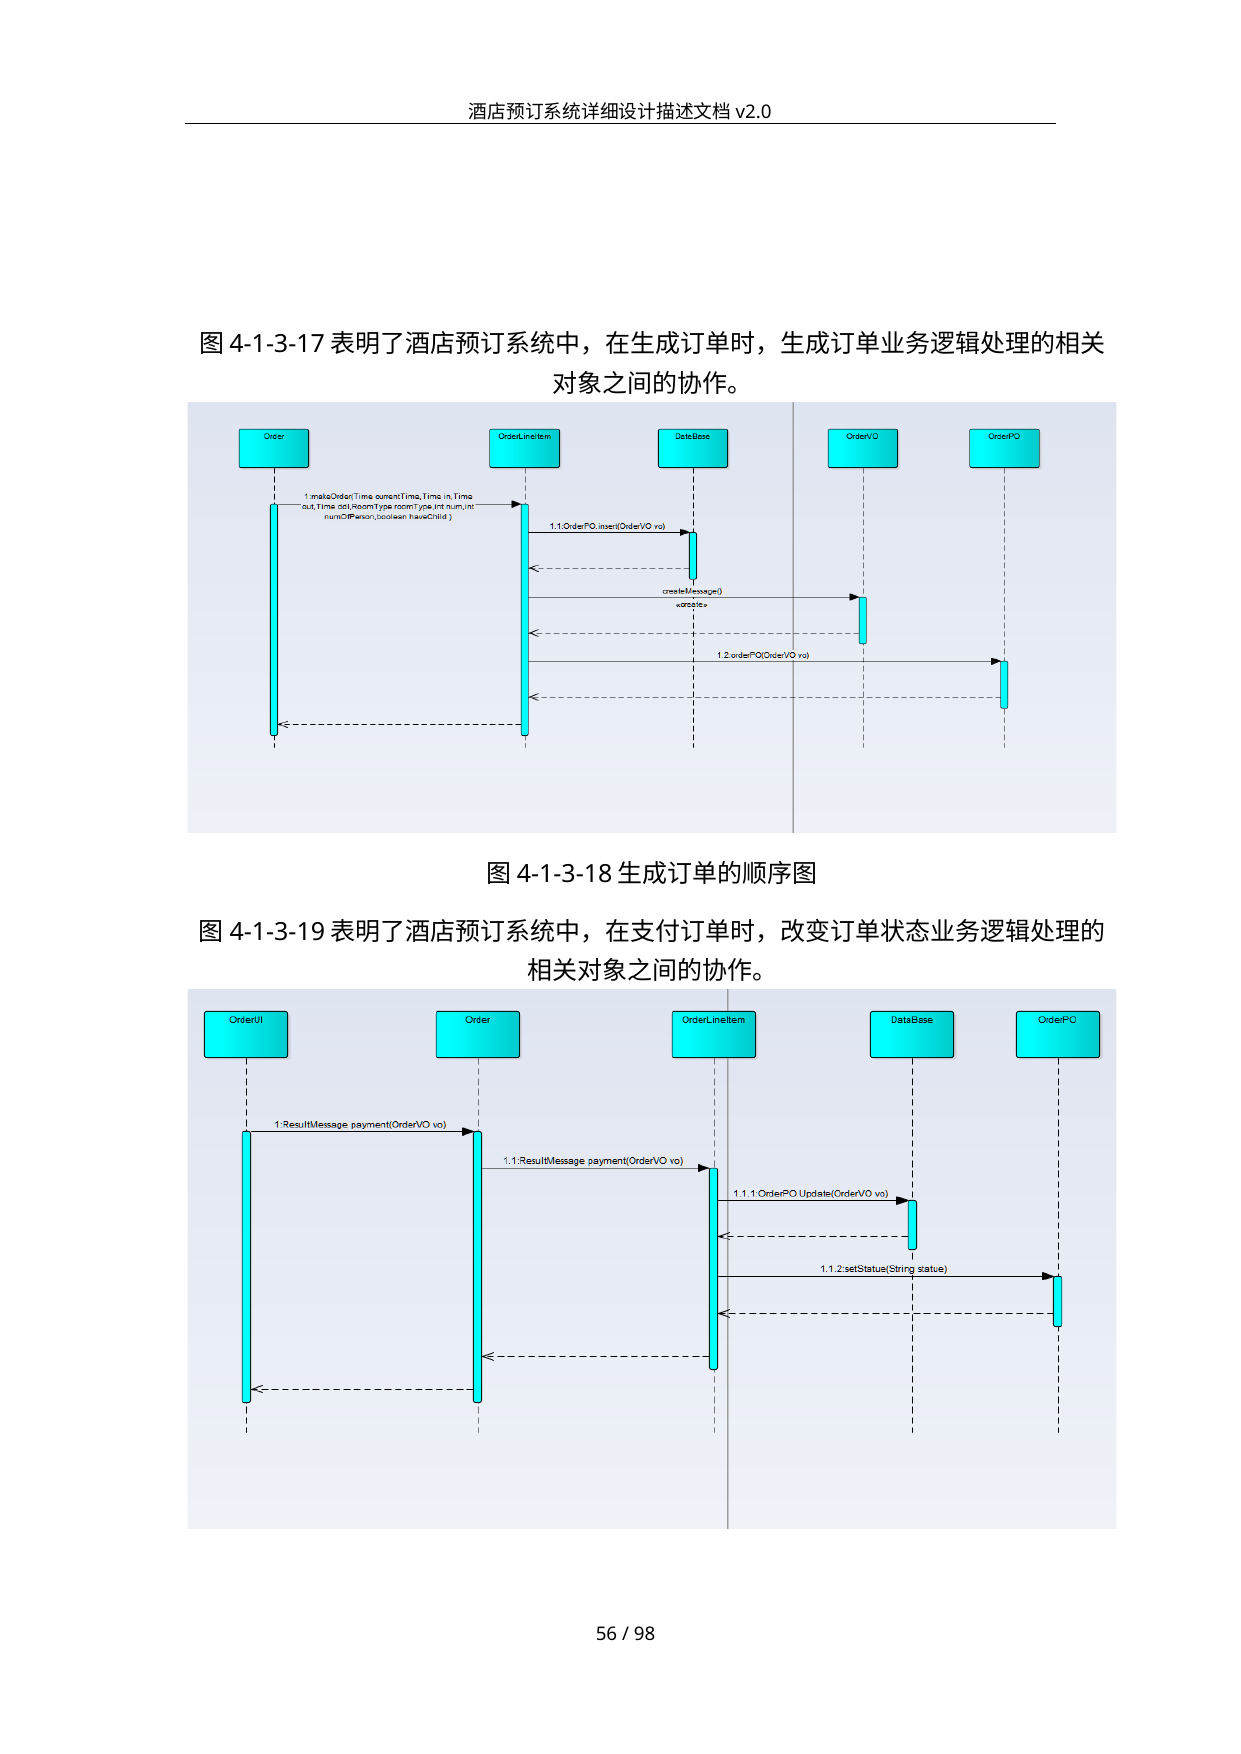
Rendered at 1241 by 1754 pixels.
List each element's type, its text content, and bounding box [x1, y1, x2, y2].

picture [187, 989, 1117, 1529]
text 图4-1-3-18生成订单的顺序图 [187, 854, 1116, 890]
picture [187, 402, 1117, 833]
text 图4-1-3-17表明了酒店预订系统中，在生成订单时，生成订单业务逻辑处理的相关对象之间的协作。 [187, 324, 1116, 402]
text 图 4-1-3-19表明了酒店预订系统中，在支付订单时，改变订单状态业务逻辑处理的相关对象之间的协作。 [187, 911, 1116, 989]
